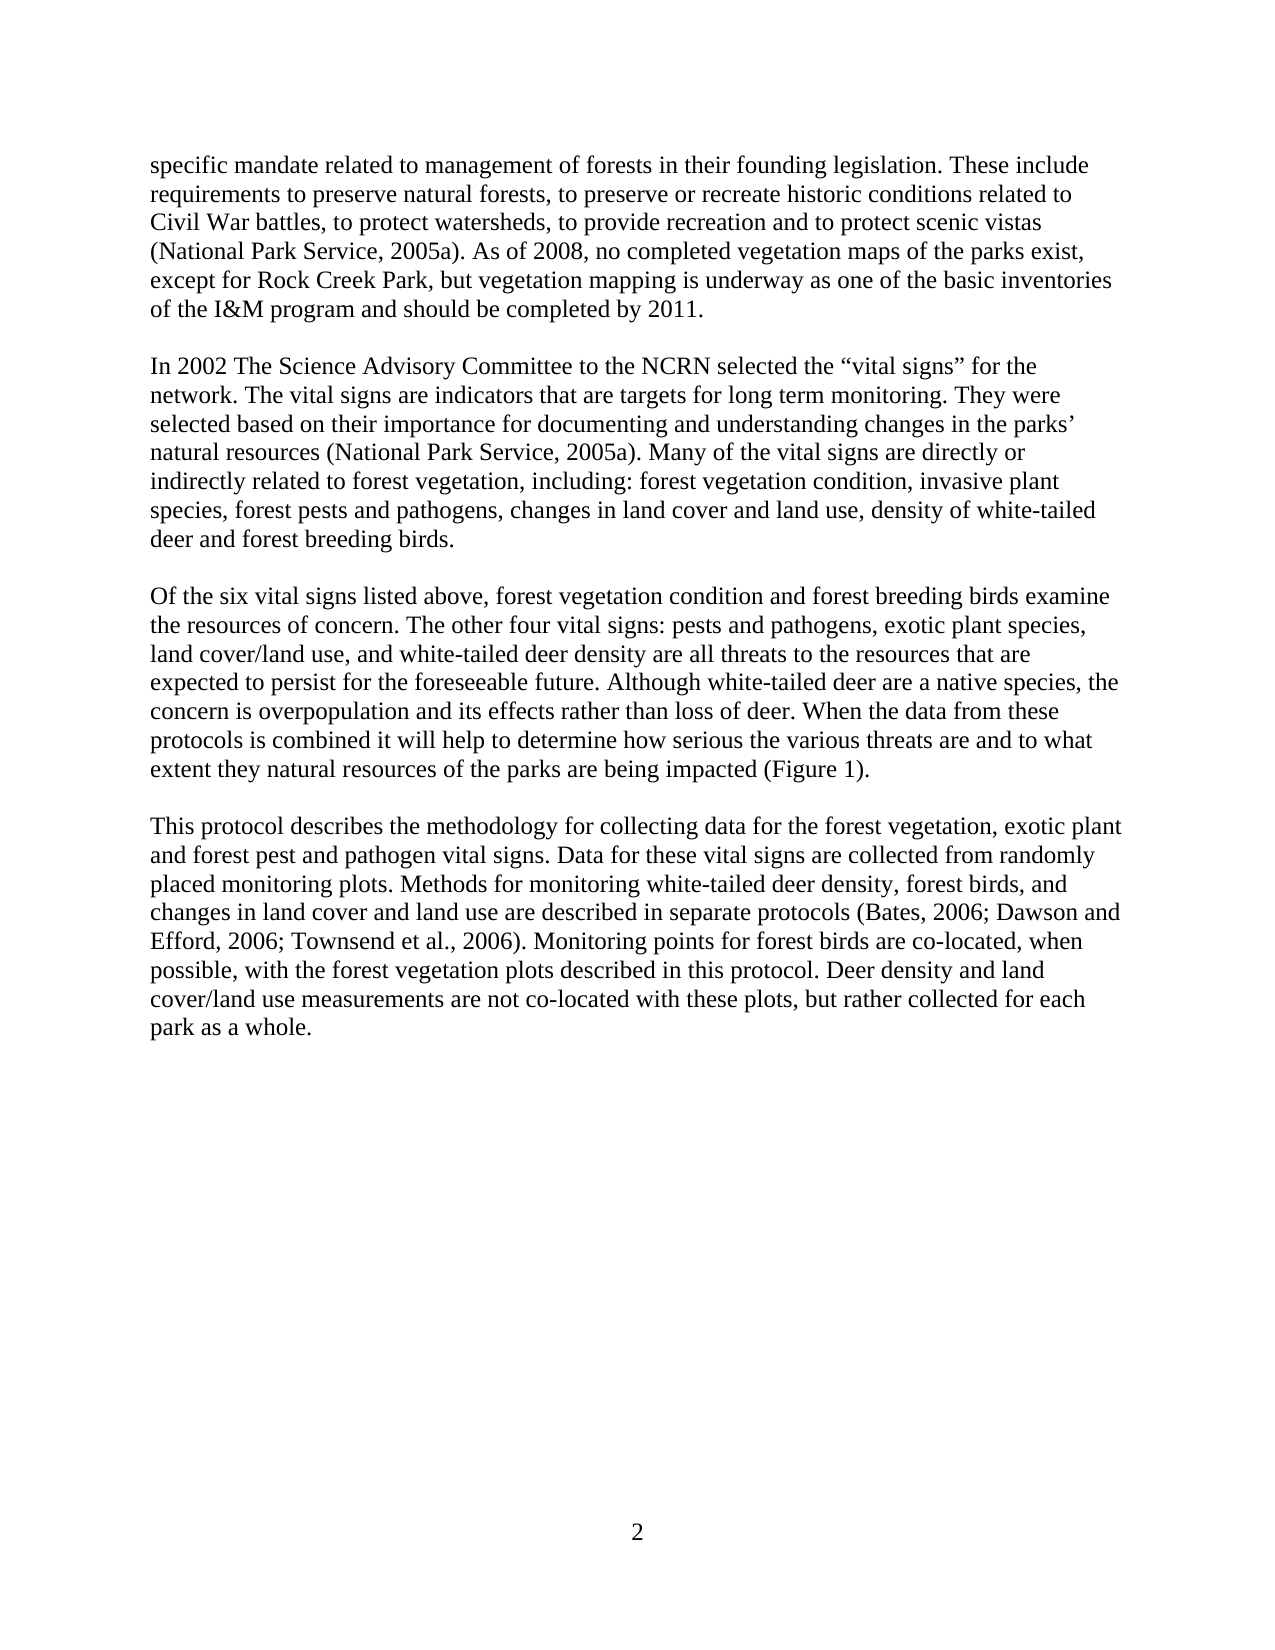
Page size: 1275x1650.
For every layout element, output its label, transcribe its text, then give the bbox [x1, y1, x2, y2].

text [150, 150, 1125, 322]
text Of the six vital signs listed above, forest vegetation condition and forest breeding birds examine the resources of concern. The other four vital signs: pests and pathogens, exotic plant species, land cover/land use, and white-tailed deer density are all threats to the resources that are expected to persist for the foreseeable future. Although white-tailed deer are a native species, the concern is overpopulation and its effects rather than loss of deer. When the data from these protocols is combined it will help to determine how serious the various threats are and to what extent they natural resources of the parks are being impacted (Figure 1). [150, 581, 1125, 782]
text This protocol describes the methodology for collecting data for the forest vegetation, exotic plant and forest pest and pathogen vital signs. Data for these vital signs are collected from randomly placed monitoring plots. Methods for monitoring white-tailed deer density, forest birds, and changes in land cover and land use are described in separate protocols (Bates, 2006; Dawson and Efford, 2006; Townsend et al., 2006). Monitoring points for forest birds are co-located, when possible, with the forest vegetation plots described in this protocol. Deer density and land cover/land use measurements are not co-located with these plots, but rather collected for each park as a whole. [150, 811, 1125, 1041]
text In 2002 The Science Advisory Committee to the NCRN selected the “vital signs” for the network. The vital signs are indicators that are targets for long term monitoring. They were selected based on their importance for documenting and understanding changes in the parks’ natural resources (National Park Service, 2005a). Many of the vital signs are directly or indirectly related to forest vegetation, including: forest vegetation condition, invasive plant species, forest pests and pathogens, changes in land cover and land use, density of white-tailed deer and forest breeding birds. [150, 351, 1125, 552]
